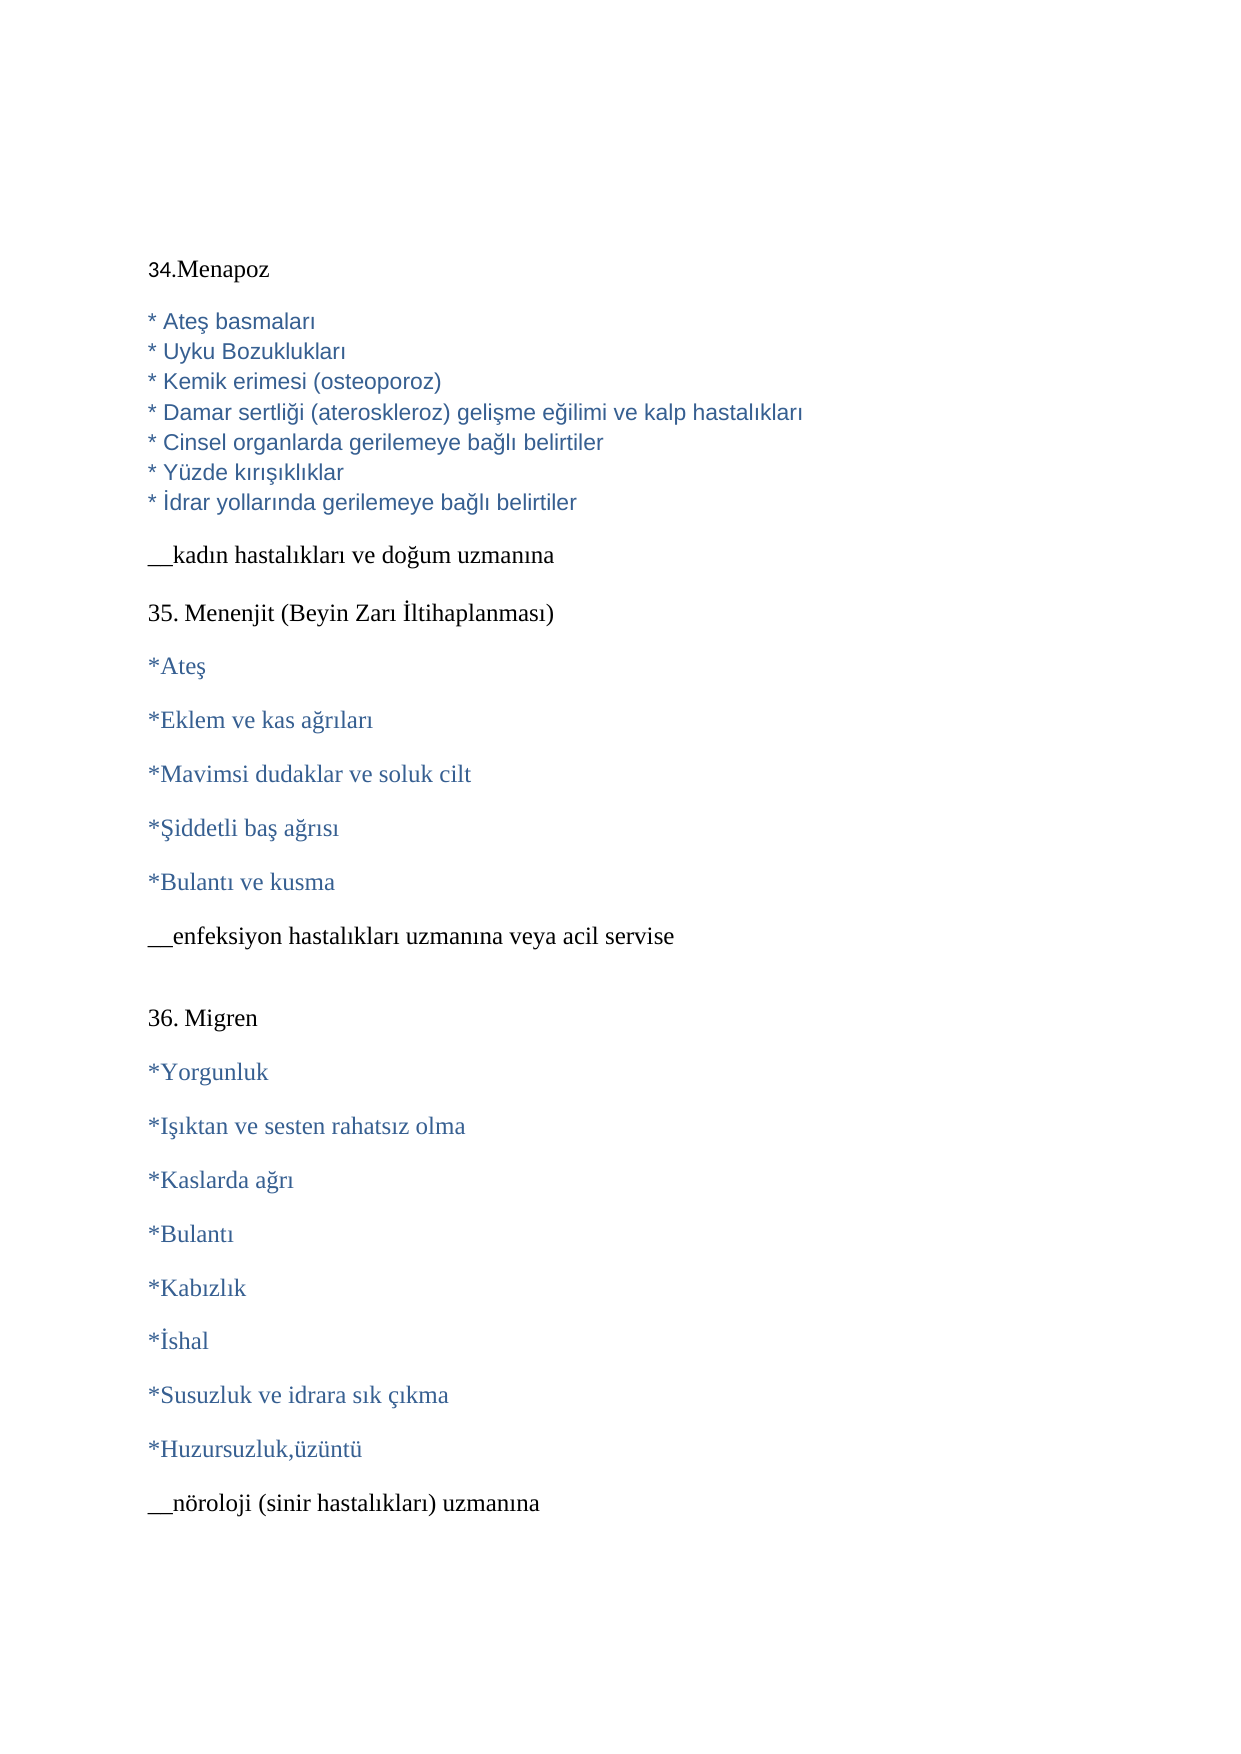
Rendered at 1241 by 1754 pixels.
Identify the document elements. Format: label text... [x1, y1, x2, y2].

text *Şiddetli baş ağrısı [148, 813, 1093, 842]
text __nöroloji (sinir hastalıkları) uzmanına [148, 1488, 1093, 1517]
text *Işıktan ve sesten rahatsız olma [148, 1111, 1093, 1140]
text *Yorgunluk [148, 1057, 1093, 1086]
text *Kabızlık [148, 1273, 1093, 1301]
text *Eklem ve kas ağrıları [148, 705, 1093, 734]
text *Bulantı ve kusma [148, 867, 1093, 896]
text *Susuzluk ve idrara sık çıkma [148, 1380, 1093, 1409]
text __enfeksiyon hastalıkları uzmanına veya acil servise [148, 921, 1093, 949]
text __kadın hastalıkları ve doğum uzmanına [148, 540, 1093, 569]
text 35. Menenjit (Beyin Zarı İltihaplanması) [148, 598, 1093, 626]
text *Kaslarda ağrı [148, 1165, 1093, 1194]
text 34.Menapoz [148, 254, 1093, 283]
text *Huzursuzluk,üzüntü [148, 1434, 1093, 1463]
text *İshal [148, 1326, 1093, 1355]
text * Ateş basmaları * Uyku Bozuklukları * Kemik erimesi (osteoporoz) * Damar sertliği (ateroskleroz) gelişme eğilimi ve kalp hastalıkları * Cinsel organlarda gerilemeye bağlı belirtiler * Yüzde kırışıklıklar * İdrar yollarında gerilemeye bağlı belirtiler [148, 308, 1093, 515]
text *Ateş [148, 651, 1093, 680]
text 36. Migren [148, 1003, 1093, 1032]
text *Mavimsi dudaklar ve soluk cilt [148, 759, 1093, 788]
text *Bulantı [148, 1219, 1093, 1247]
